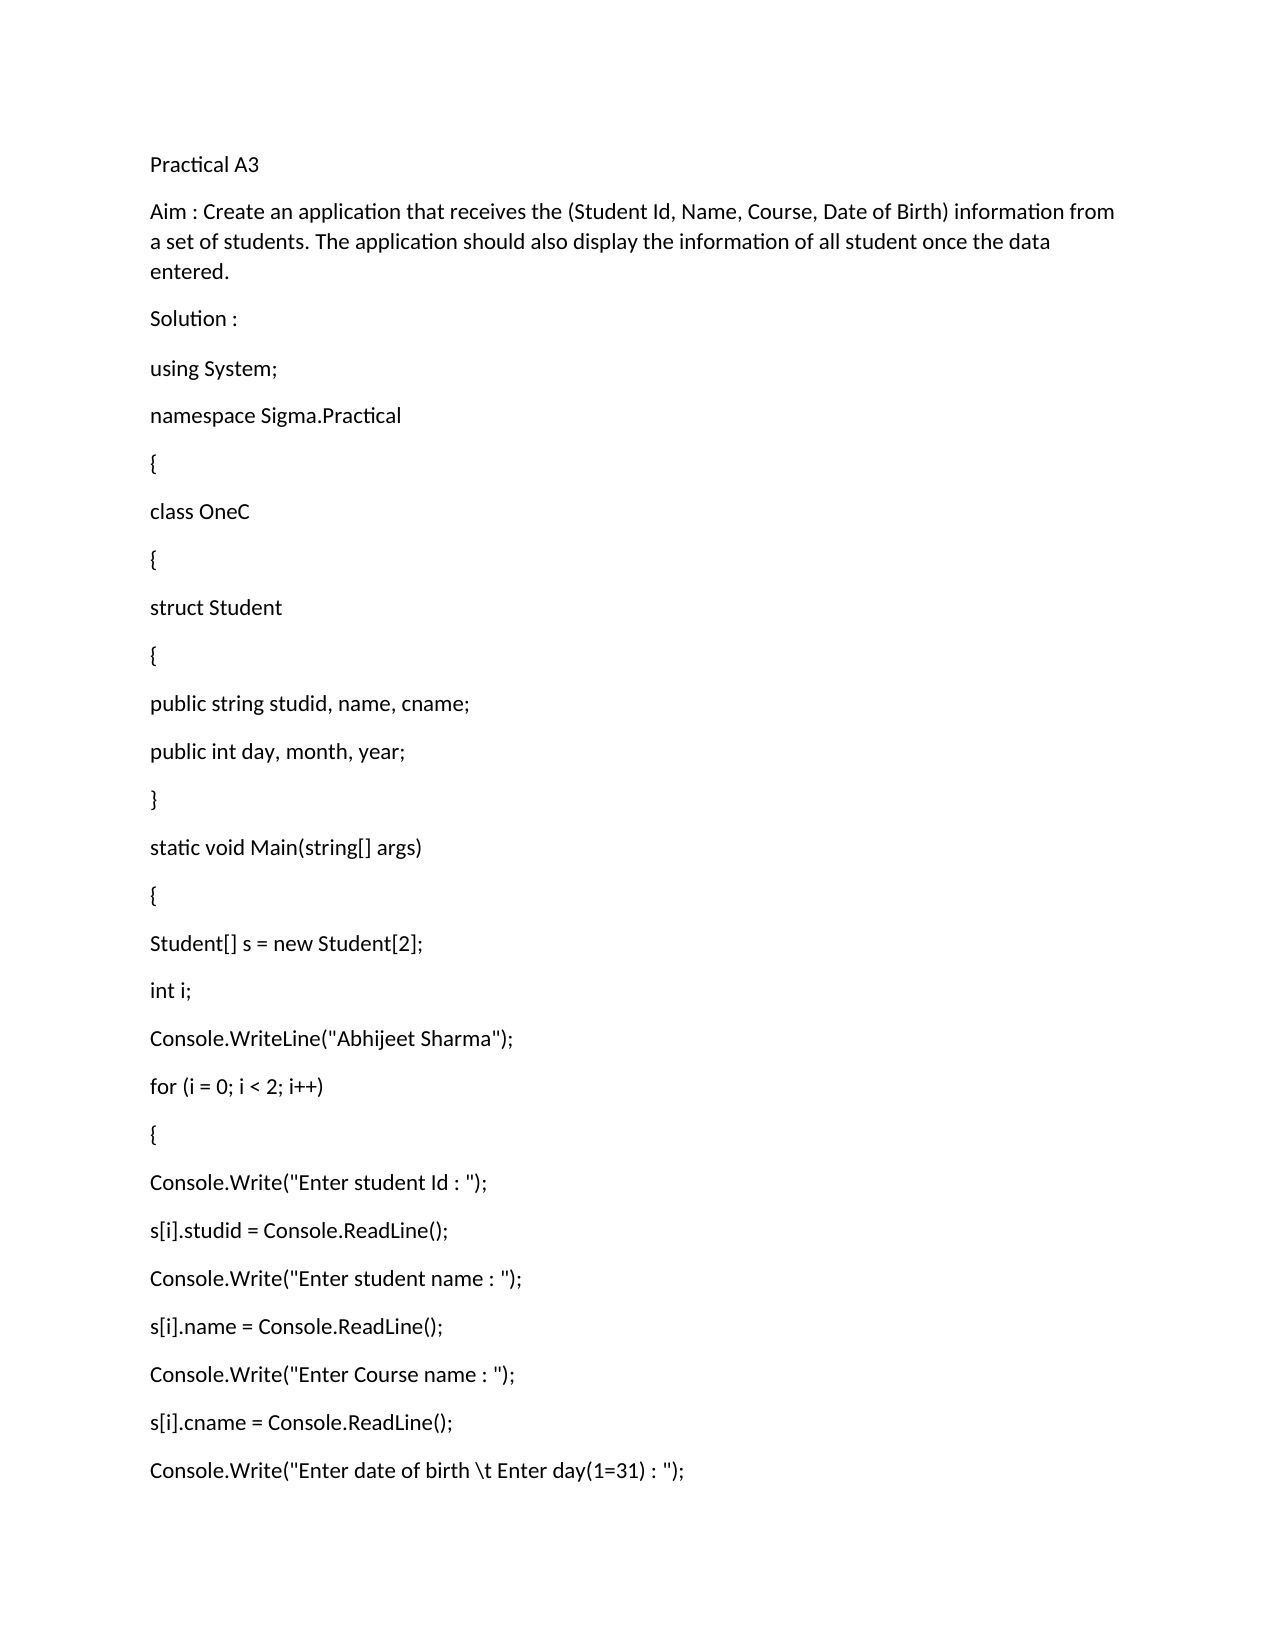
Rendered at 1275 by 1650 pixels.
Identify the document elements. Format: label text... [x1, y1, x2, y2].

text Console.Write("Enter date of birth \t Enter day(1=31) : "); [150, 1453, 1125, 1484]
text Console.Write("Enter student Id : "); [150, 1166, 1125, 1197]
text struct Student [150, 591, 1125, 622]
text public string studid, name, cname; [150, 686, 1125, 718]
text class OneC [150, 495, 1125, 526]
text int i; [150, 974, 1125, 1005]
text { [150, 638, 1125, 670]
text s[i].cname = Console.ReadLine(); [150, 1405, 1125, 1436]
text { [150, 878, 1125, 909]
text Console.Write("Enter Course name : "); [150, 1357, 1125, 1388]
text public int day, month, year; [150, 734, 1125, 766]
text namespace Sigma.Practical [150, 399, 1125, 430]
text static void Main(string[] args) [150, 830, 1125, 861]
text Console.WriteLine("Abhijeet Sharma"); [150, 1022, 1125, 1053]
text Student[] s = new Student[2]; [150, 926, 1125, 957]
text s[i].studid = Console.ReadLine(); [150, 1213, 1125, 1245]
text Solution : [150, 304, 1125, 332]
text using System; [150, 351, 1125, 382]
text } [150, 782, 1125, 813]
text Aim : Create an application that receives the (Student Id, Name, Course, Date of Birth) information from a set of students. The application should also display the information of all student once the data entered. [150, 197, 1125, 285]
text for (i = 0; i < 2; i++) [150, 1070, 1125, 1101]
text s[i].name = Console.ReadLine(); [150, 1309, 1125, 1341]
text { [150, 1118, 1125, 1149]
text Console.Write("Enter student name : "); [150, 1261, 1125, 1293]
text { [150, 543, 1125, 574]
text Practical A3 [150, 150, 1125, 178]
text { [150, 447, 1125, 478]
